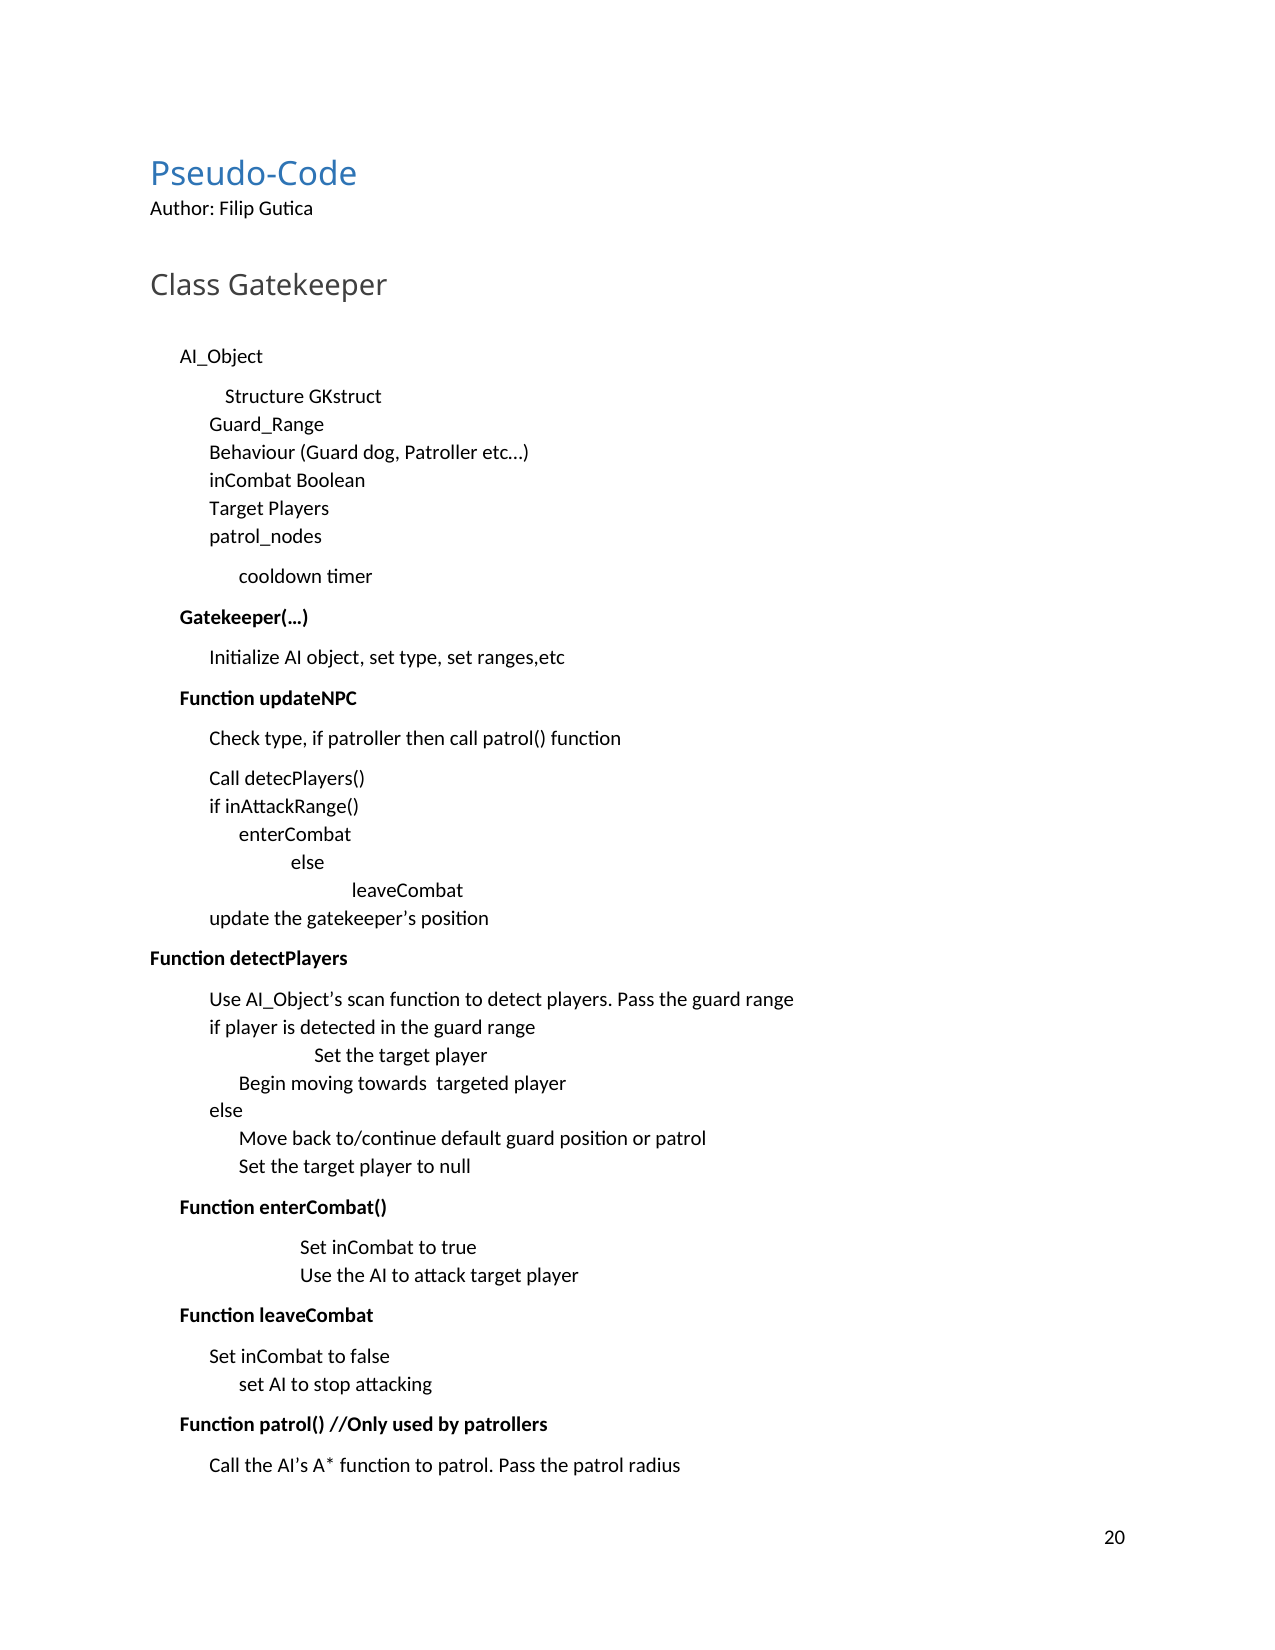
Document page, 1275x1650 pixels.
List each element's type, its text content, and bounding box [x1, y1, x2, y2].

subtitle Class Gatekeeper [150, 264, 1125, 343]
text Function updateNPC [150, 685, 1125, 710]
text Gatekeeper(…) [150, 604, 1125, 629]
text Function patrol() //Only used by patrollers [150, 1411, 1125, 1437]
text Author: Filip Gutica [150, 195, 1125, 249]
text Set inCombat to false set AI to stop attacking [150, 1343, 1125, 1396]
text Call the AI’s A* function to patrol. Pass the patrol radius [150, 1452, 1125, 1477]
text Function detectPlayers [150, 946, 1125, 971]
subtitle Pseudo-Code [150, 150, 1125, 195]
text Call detecPlayers() if inAttackRange() enterCombat else leaveCombat update the gatekeeper’s position [150, 766, 1125, 931]
text Set inCombat to true Use the AI to attack target player [300, 1234, 1125, 1288]
text cooldown timer [150, 563, 1125, 589]
text Use AI_Object’s scan function to detect players. Pass the guard range if player is detected in the guard range Set the target player Begin moving towards targeted player else Move back to/continue default guard position or patrol Set the target player to null [150, 986, 1125, 1179]
text Function leaveCombat [150, 1303, 1125, 1328]
text Structure GKstruct Guard_Range Behaviour (Guard dog, Patroller etc…) inCombat Boolean Target Players patrol_nodes [150, 383, 1125, 548]
text Initialize AI object, set type, set ranges,etc [150, 644, 1125, 670]
text Check type, if patroller then call patrol() function [150, 725, 1125, 751]
text Function enterCombat() [150, 1194, 1125, 1219]
text AI_Object [150, 343, 1125, 368]
